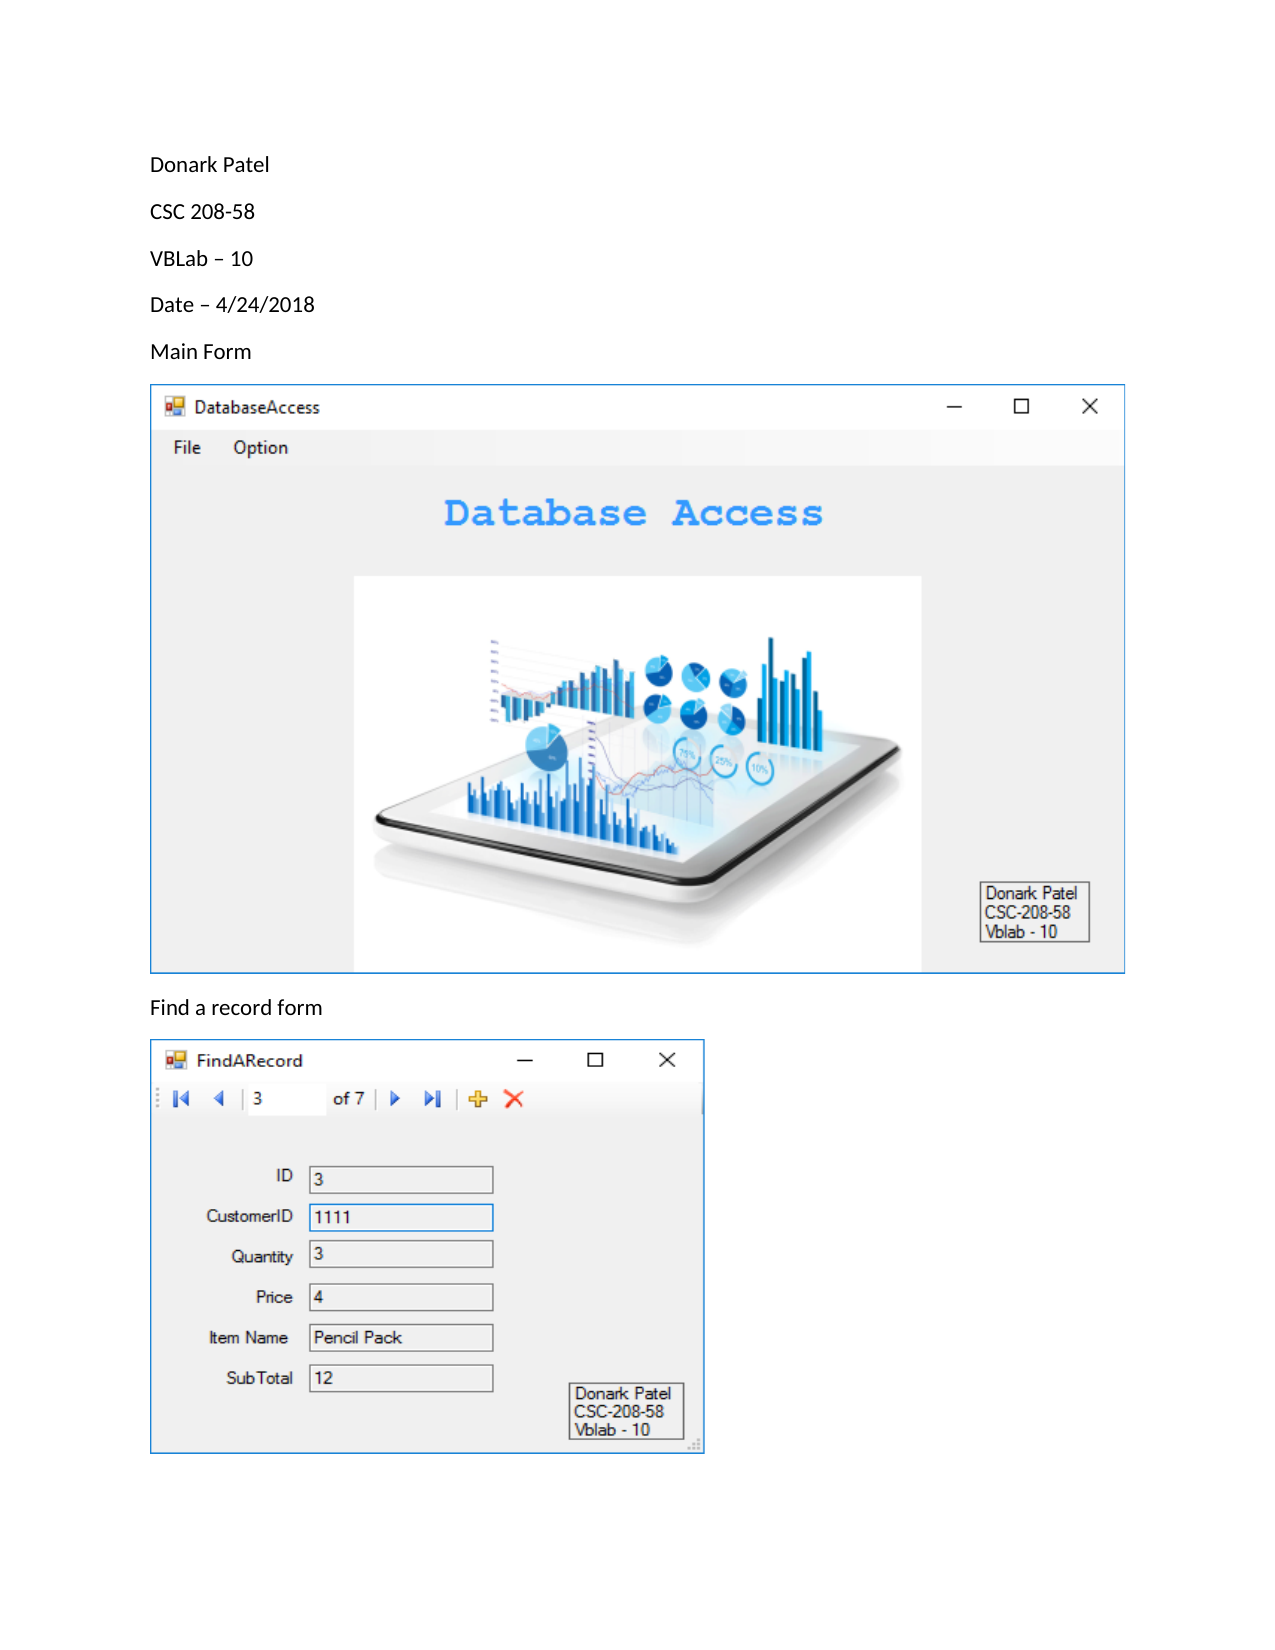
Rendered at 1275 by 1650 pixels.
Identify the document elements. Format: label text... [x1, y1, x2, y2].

text Date – 4/24/2018 [150, 291, 1125, 319]
text Donark Patel [150, 150, 1125, 178]
text VBLab – 10 [150, 244, 1125, 272]
text Main Form [150, 337, 1125, 366]
text Find a record form [150, 993, 1125, 1021]
picture [150, 384, 1125, 974]
text CSC 208-58 [150, 197, 1125, 225]
picture [150, 1039, 705, 1454]
